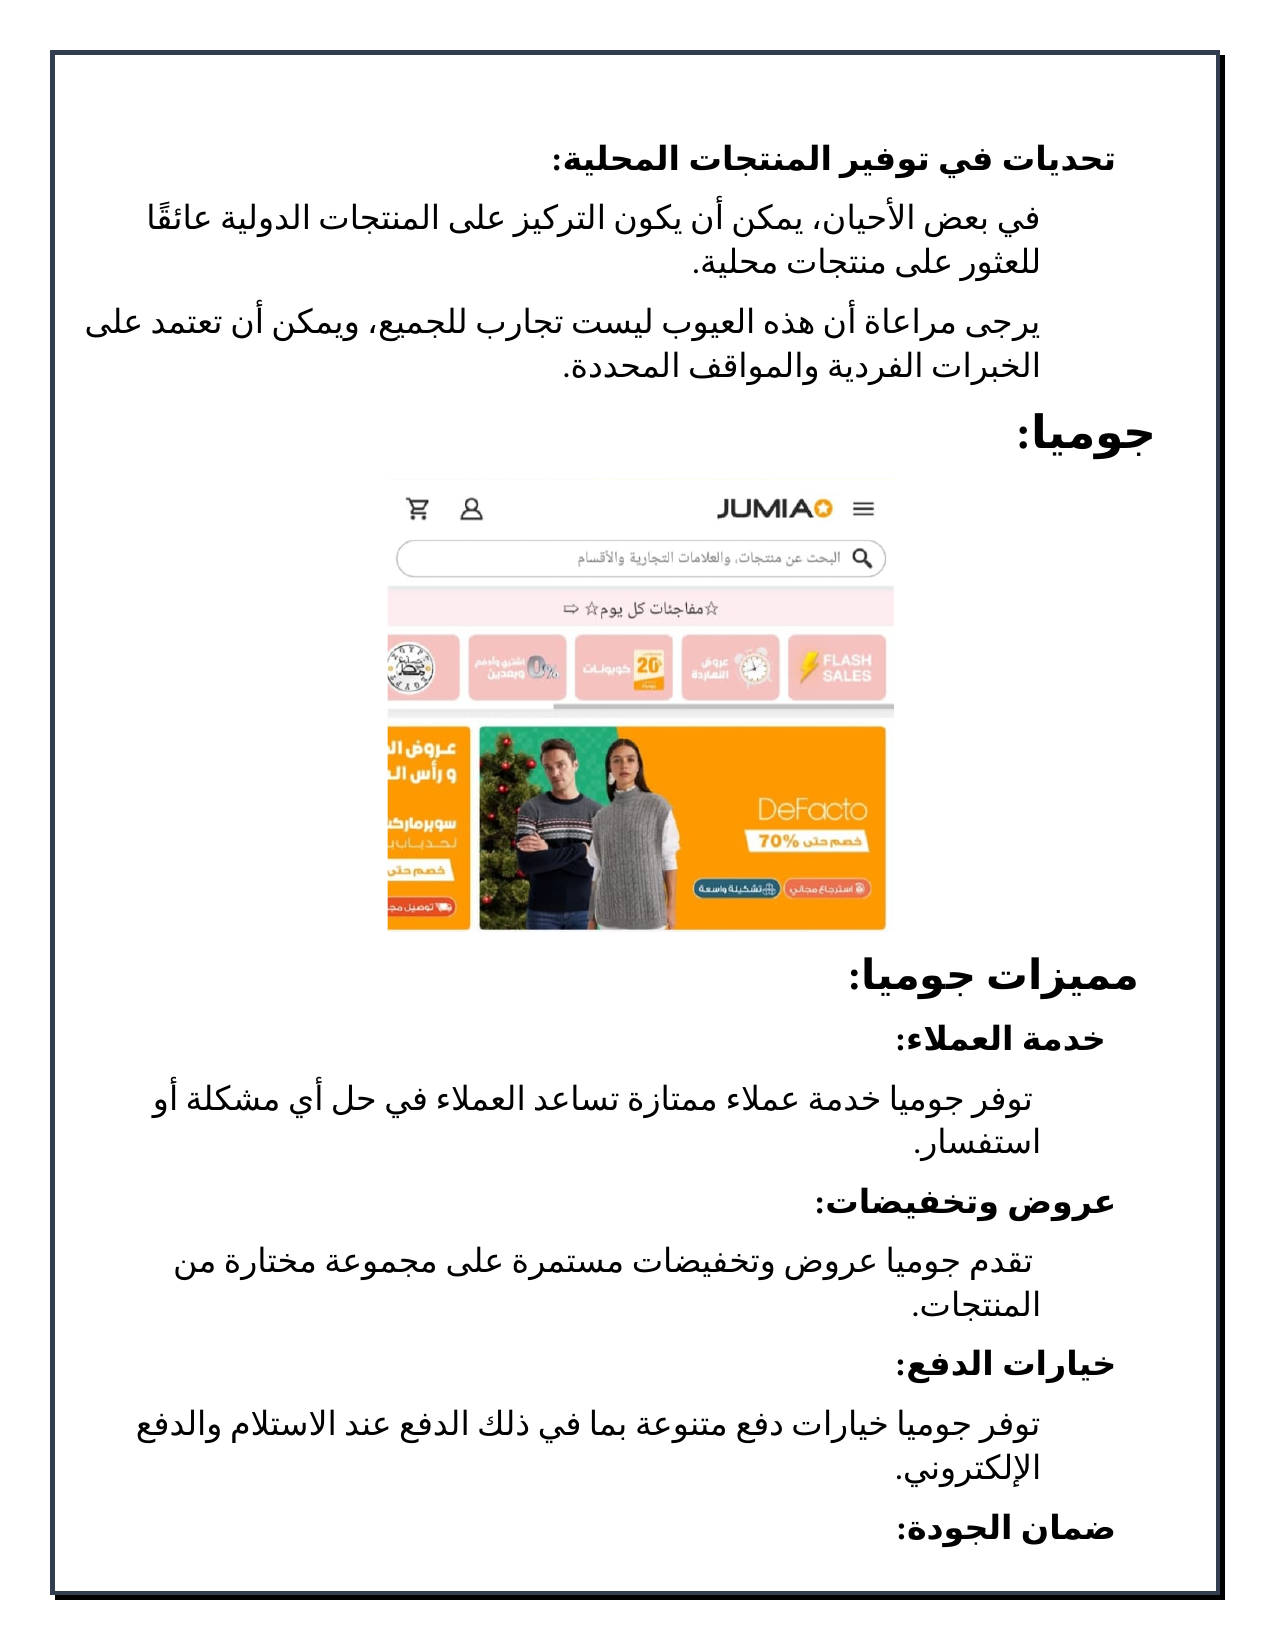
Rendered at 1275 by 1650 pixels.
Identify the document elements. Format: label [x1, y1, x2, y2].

picture [387, 479, 894, 932]
